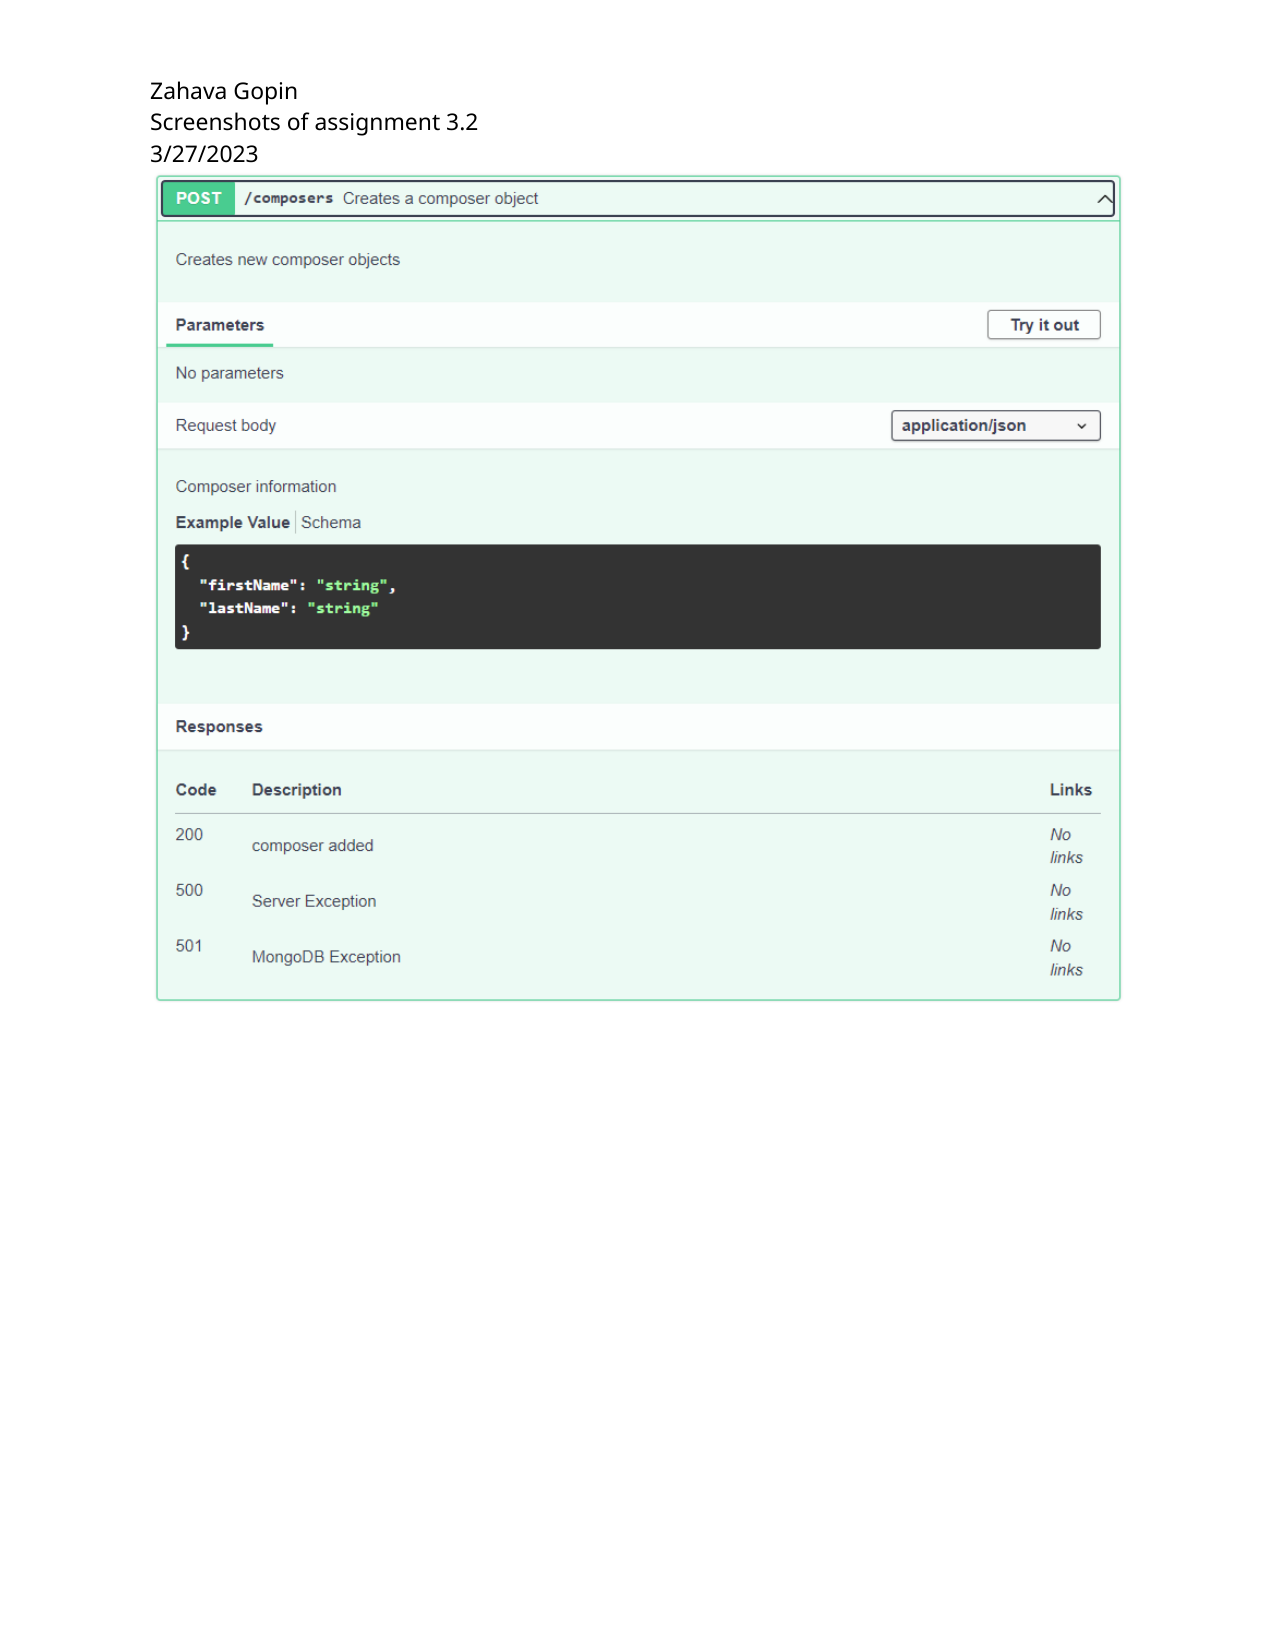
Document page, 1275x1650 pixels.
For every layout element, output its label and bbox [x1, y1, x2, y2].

picture [150, 168, 1125, 1005]
